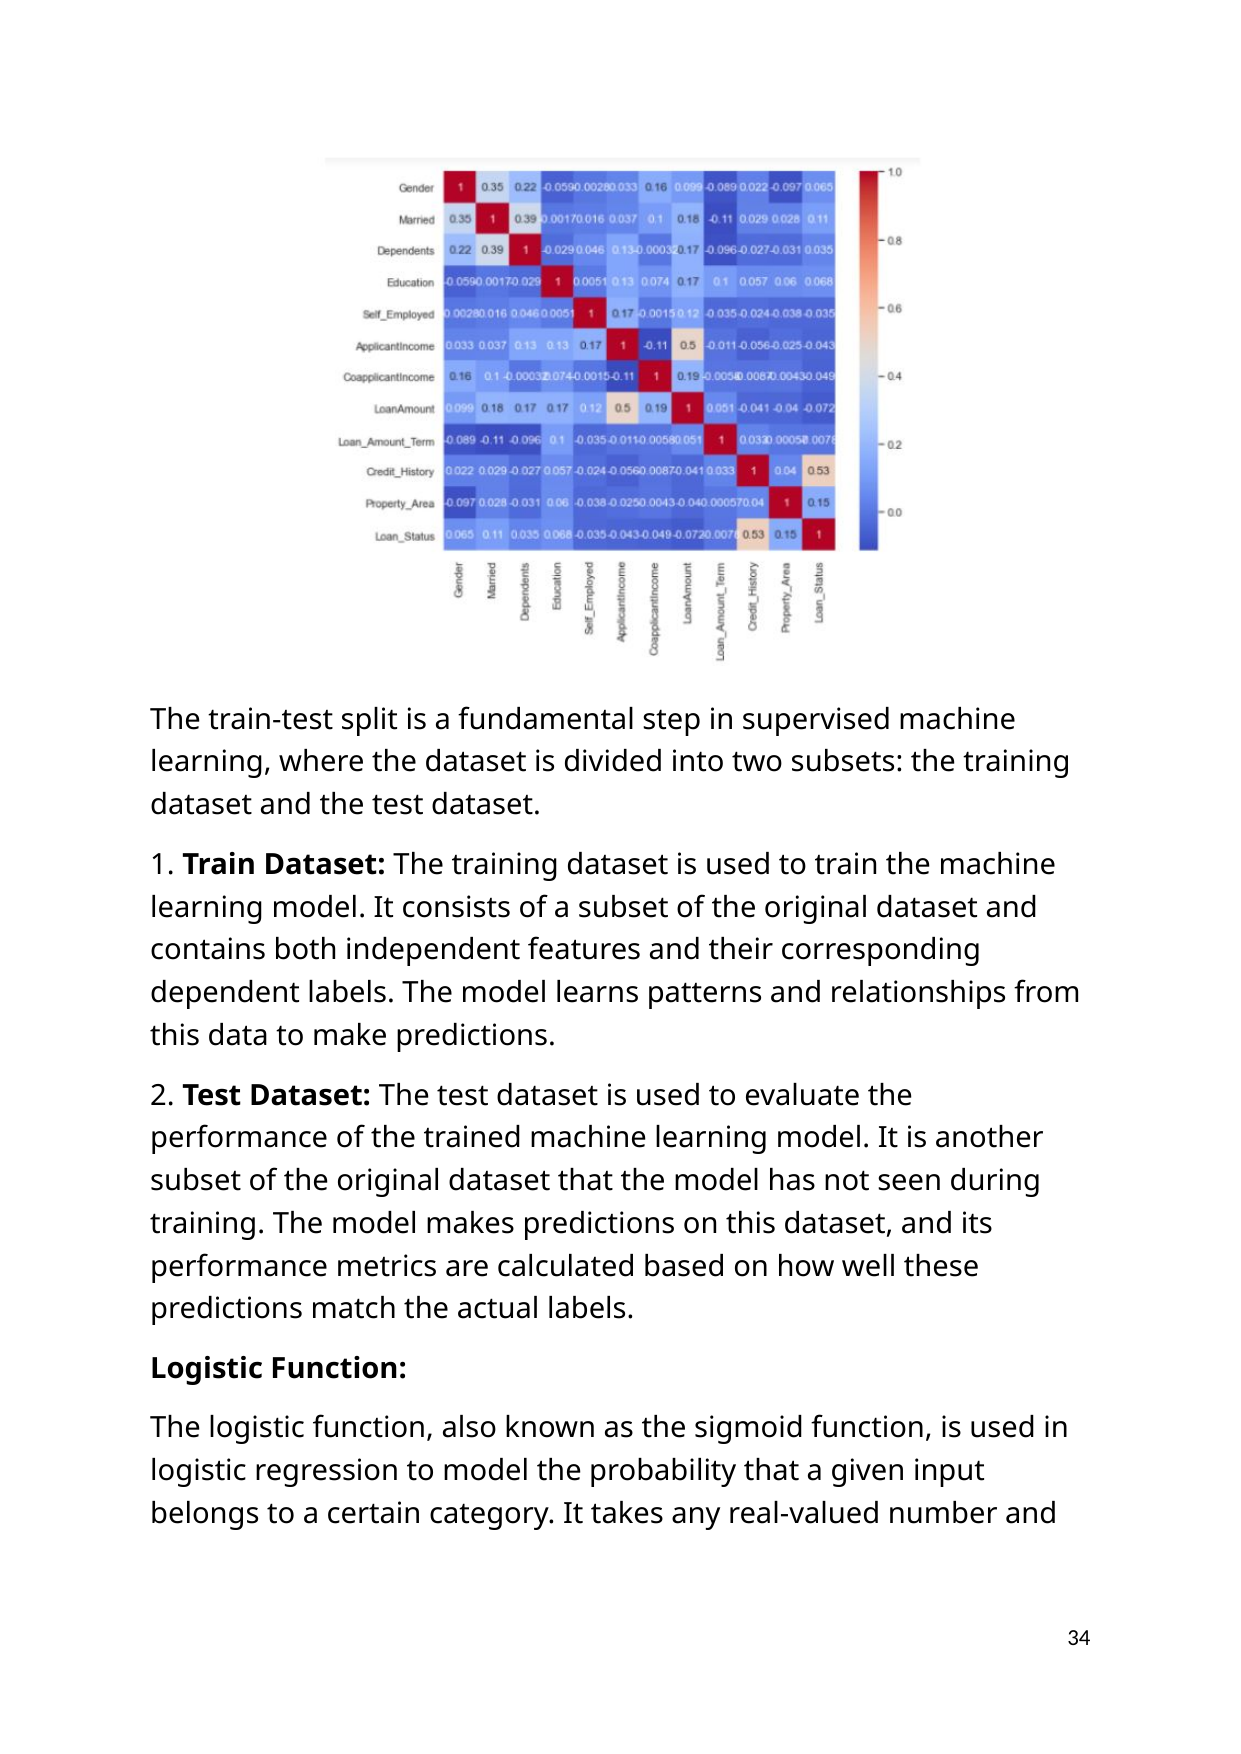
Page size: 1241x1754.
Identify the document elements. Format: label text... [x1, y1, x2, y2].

text 1. Train Dataset: The training dataset is used to train the machine learning model. It consists of a subset of the original dataset and contains both independent features and their corresponding dependent labels. The model learns patterns and relationships from this data to make predictions. [150, 843, 1090, 1054]
text 2. Test Dataset: The test dataset is used to evaluate the performance of the trained machine learning model. It is another subset of the original dataset that the model has not seen during training. The model makes predictions on this dataset, and its performance metrics are calculated based on how well these predictions match the actual labels. [150, 1074, 1090, 1327]
picture [309, 150, 931, 679]
text Logistic Function: [150, 1347, 1090, 1387]
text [150, 1407, 1090, 1532]
text The train-test split is a fundamental step in supervised machine learning, where the dataset is divided into two subsets: the training dataset and the test dataset. [150, 698, 1090, 823]
